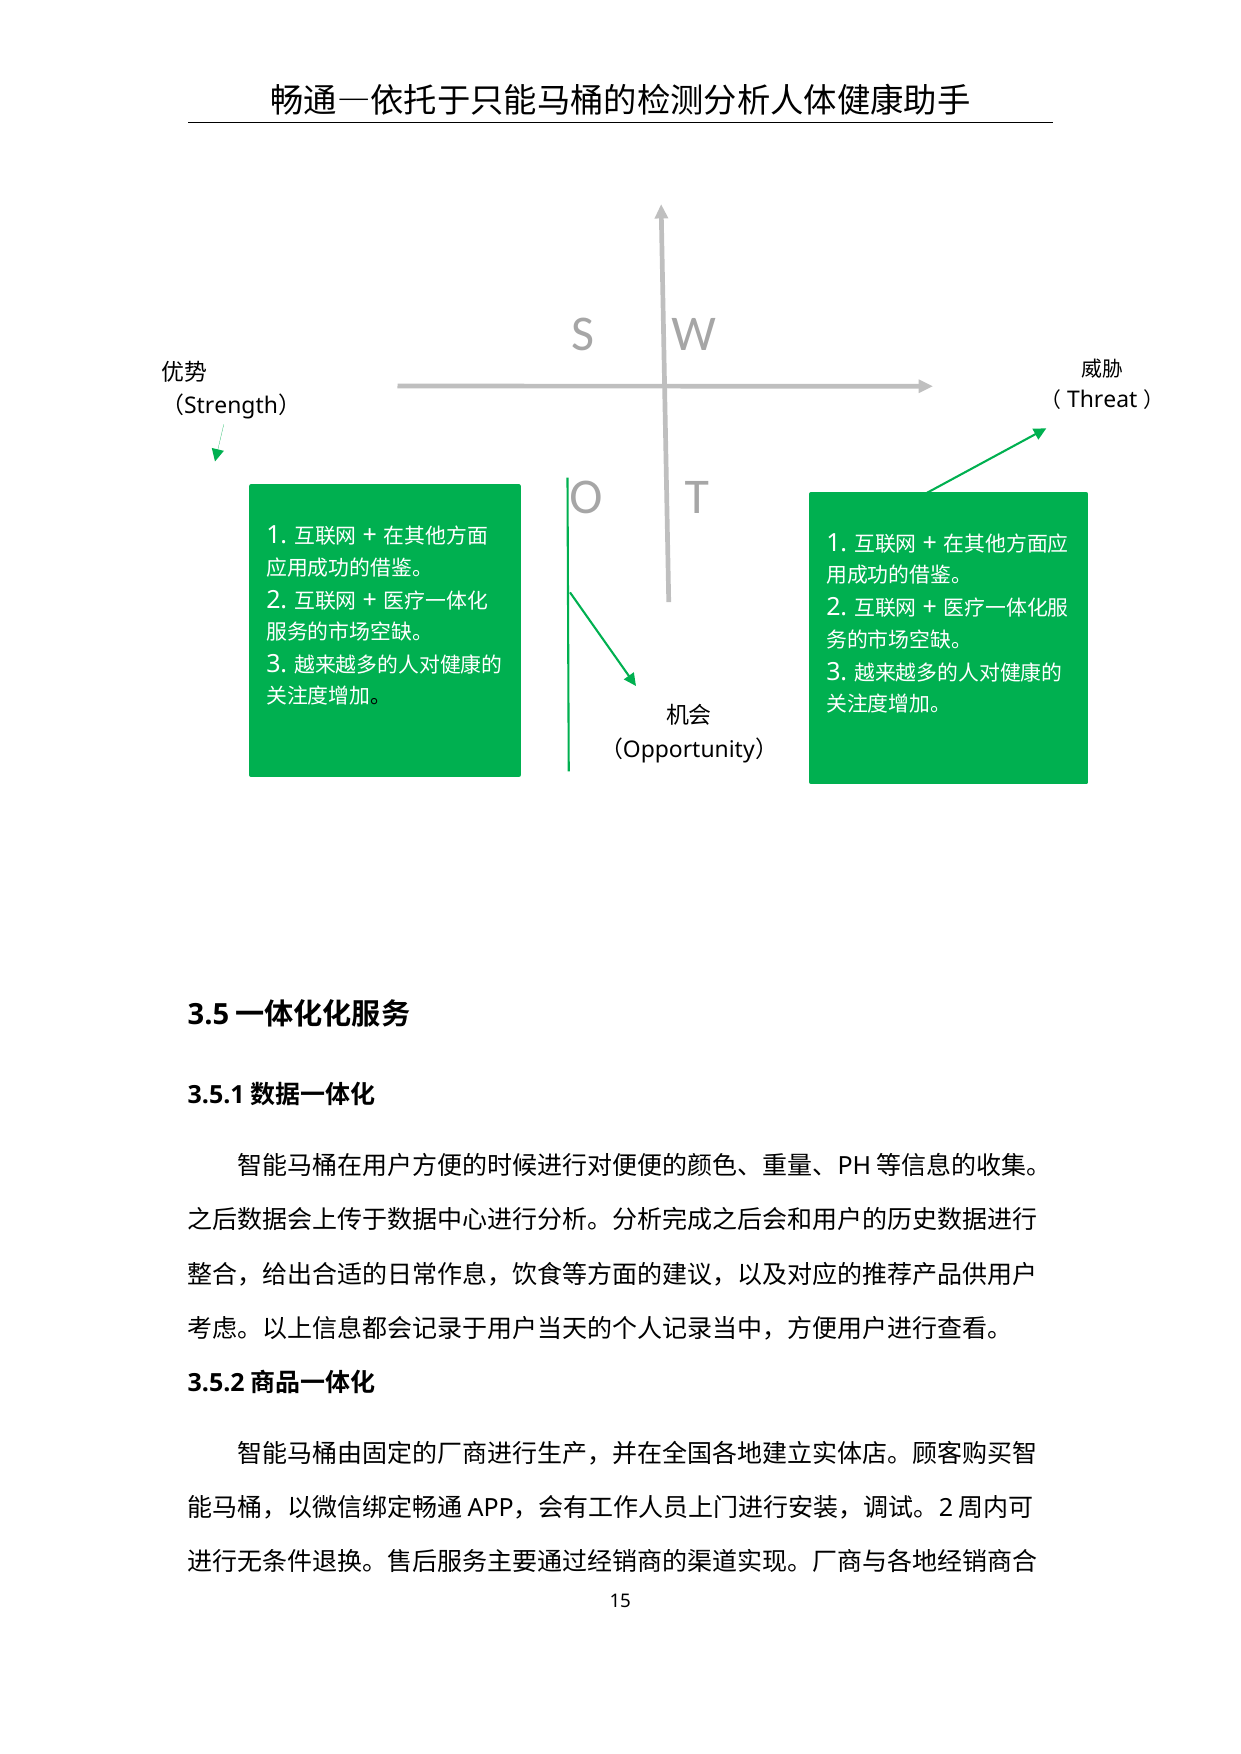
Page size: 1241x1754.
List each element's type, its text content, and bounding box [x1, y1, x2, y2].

text 智能马桶在用户方便的时候进行对便便的颜色、重量、PH等信息的收集。之后数据会上传于数据中心进行分析。分析完成之后会和用户的历史数据进行整合，给出合适的日常作息，饮食等方面的建议，以及对应的推荐产品供用户考虑。以上信息都会记录于用户当天的个人记录当中，方便用户进行查看。 [187, 1145, 1053, 1345]
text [187, 1433, 1053, 1578]
text 3.5.1数据一体化 [187, 1075, 1053, 1111]
text 3.5.2商品一体化 [187, 1363, 1053, 1399]
text 3.5一体化化服务 [187, 991, 1053, 1033]
